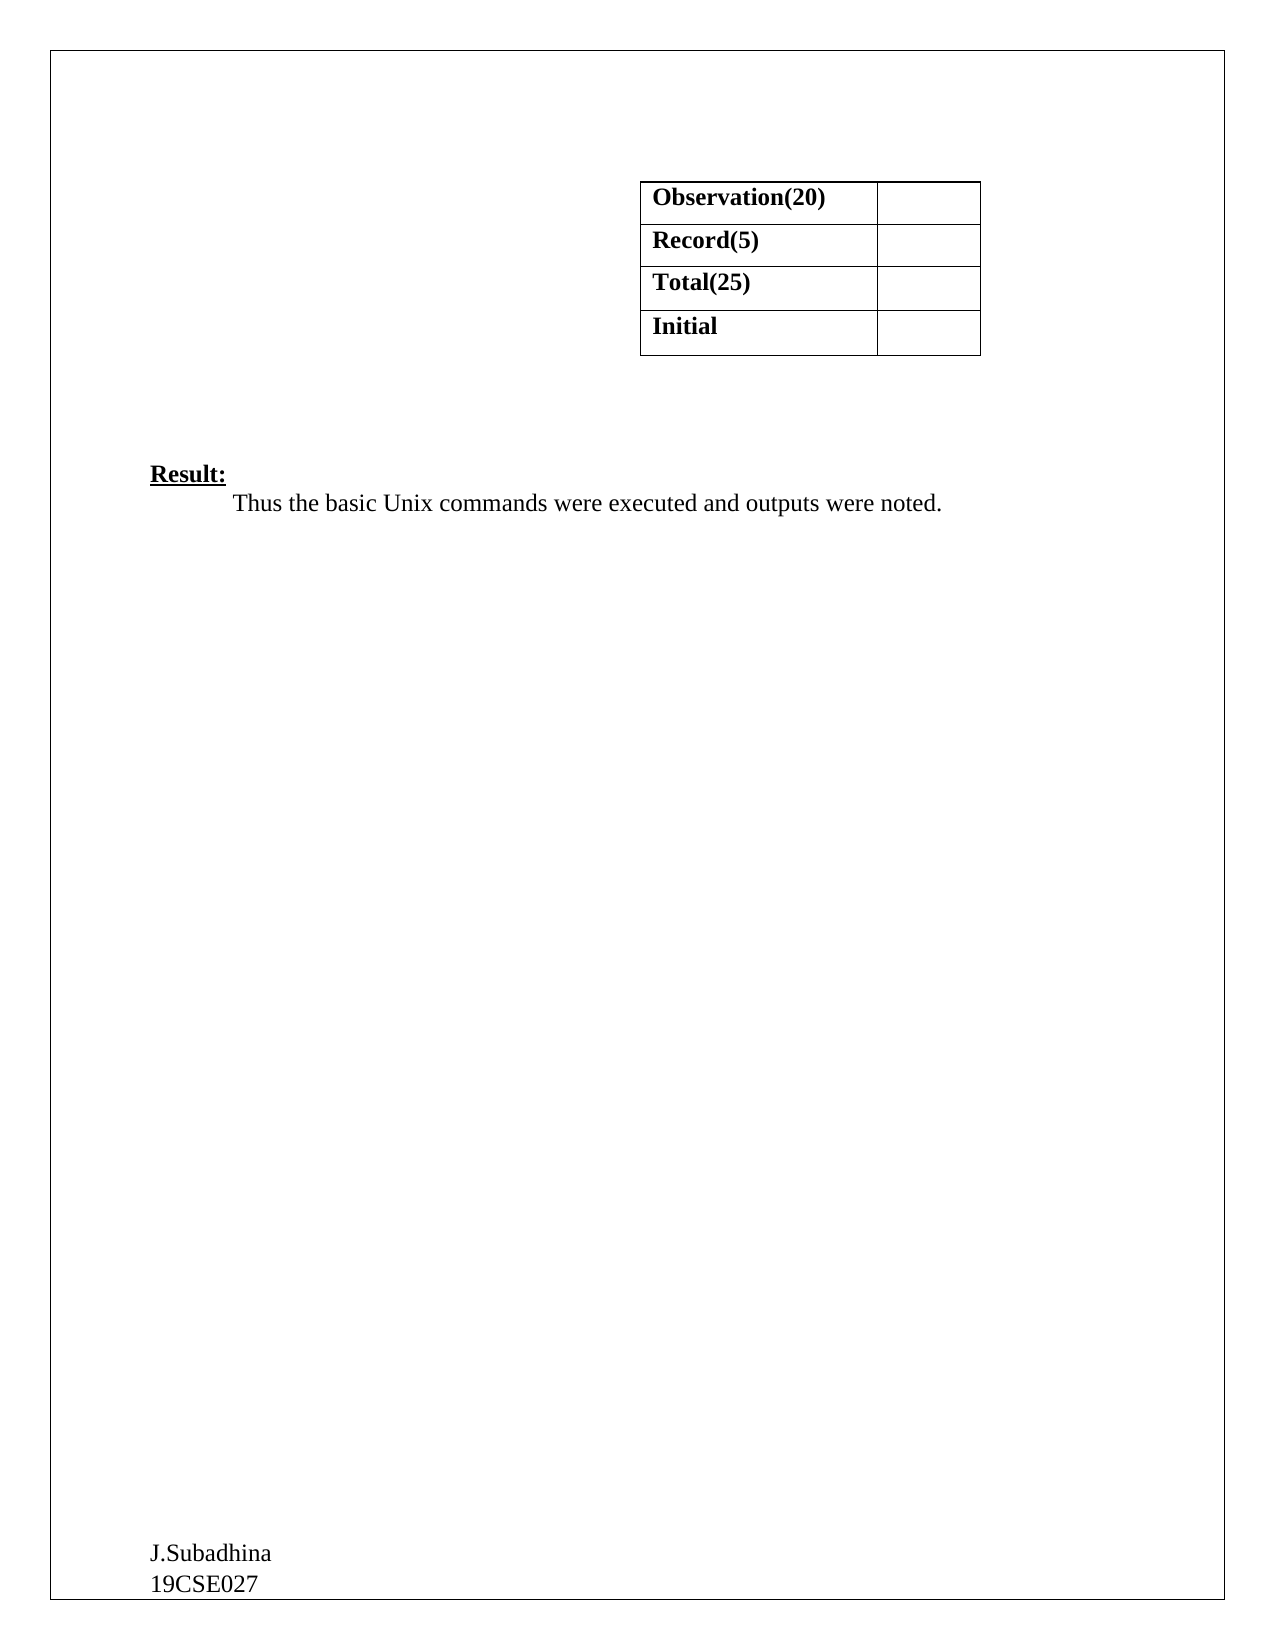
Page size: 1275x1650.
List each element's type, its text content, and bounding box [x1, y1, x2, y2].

table_cell Initial [641, 311, 877, 354]
text Result: [150, 459, 1126, 488]
table_cell [878, 311, 980, 354]
table_cell [878, 267, 980, 310]
table_cell Record(5) [641, 225, 877, 266]
text Thus the basic Unix commands were executed and outputs were noted. [151, 488, 1126, 517]
table_cell [878, 225, 980, 266]
table_header [878, 183, 980, 224]
table_header Observation(20) [641, 183, 877, 224]
table_cell Total(25) [641, 267, 877, 310]
